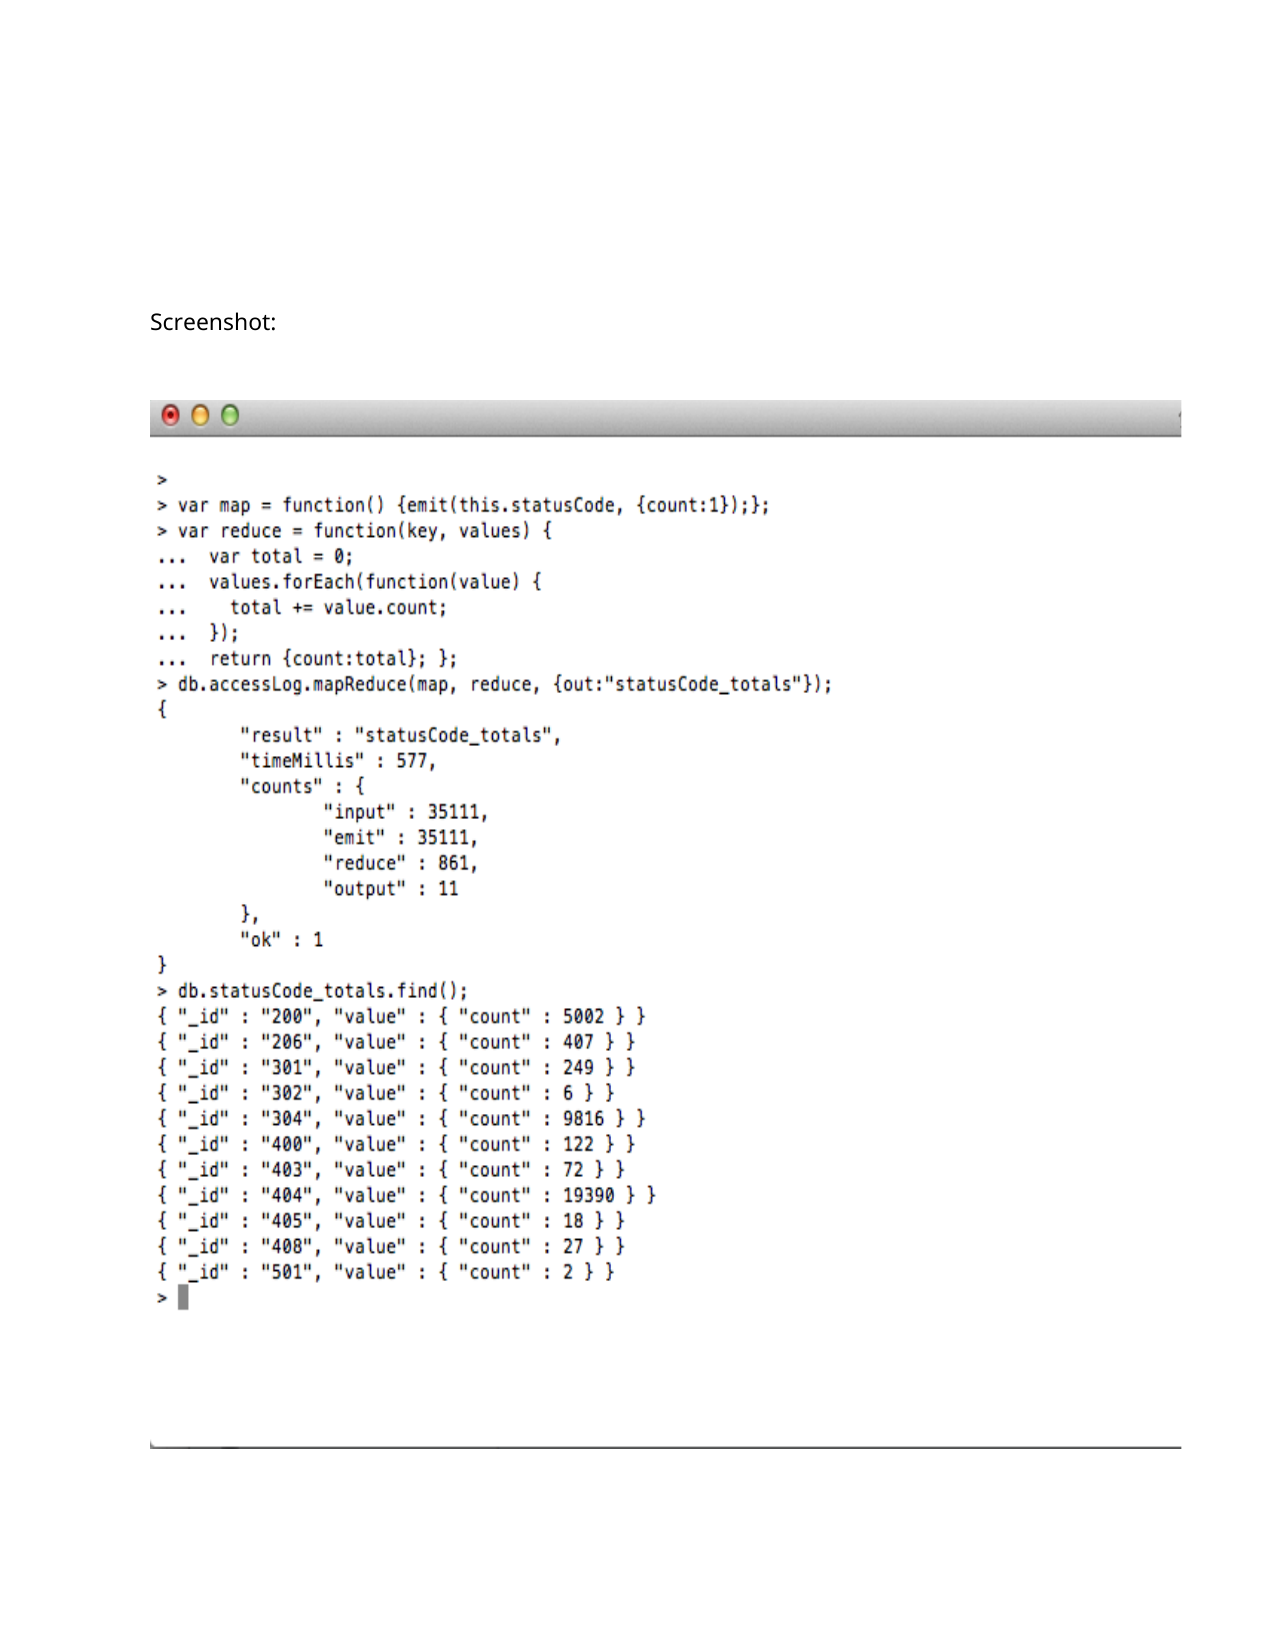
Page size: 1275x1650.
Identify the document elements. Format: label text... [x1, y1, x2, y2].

list Screenshot: [150, 306, 1087, 337]
picture [150, 400, 1182, 1449]
